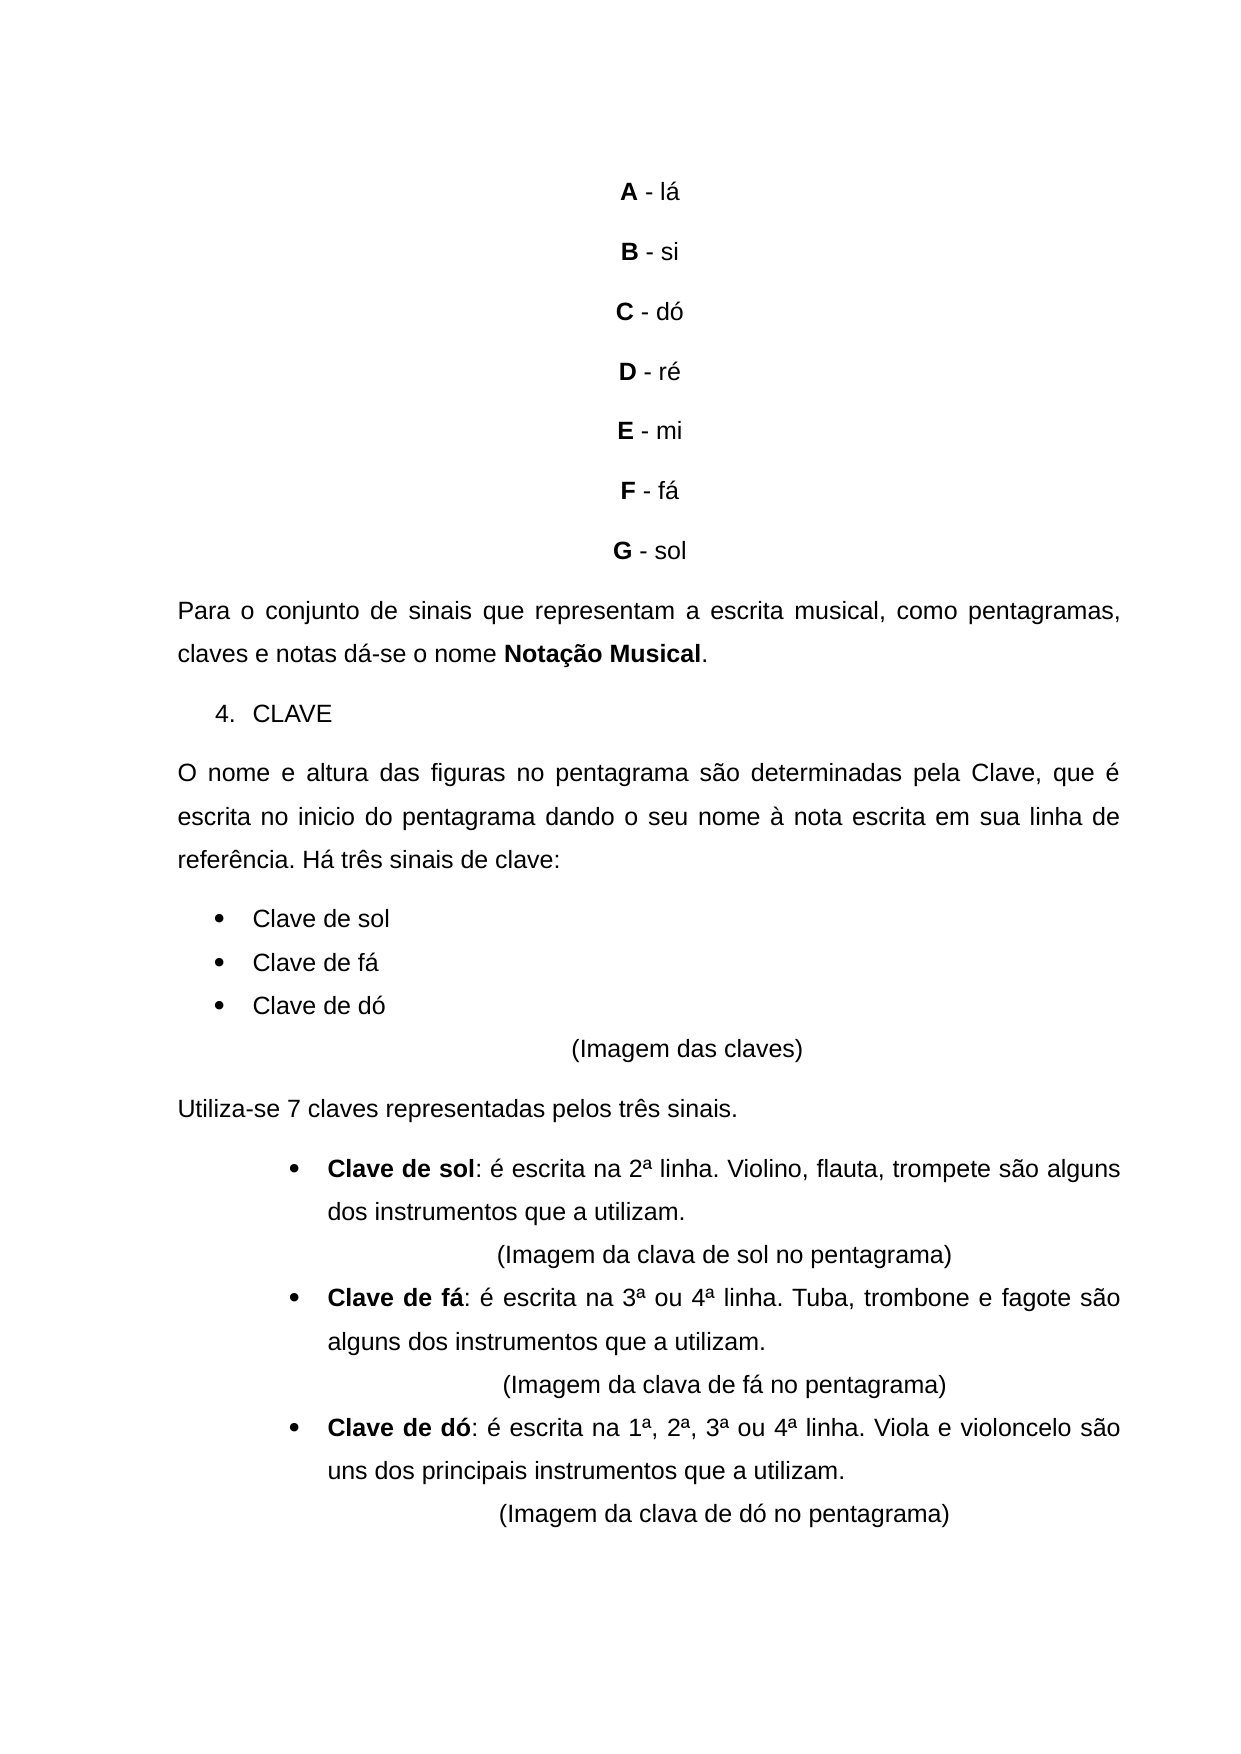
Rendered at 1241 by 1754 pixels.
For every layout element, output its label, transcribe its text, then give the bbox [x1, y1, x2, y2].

list Clave de fá [215, 948, 1122, 977]
list Clave de sol: é escrita na 2ª linha. Violino, flauta, trompete são alguns dos instrumentos que a utilizam. [290, 1154, 1122, 1226]
list (Imagem da clava de dó no pentagrama) [327, 1499, 1122, 1528]
text D - ré [177, 357, 1122, 385]
text E - mi [177, 416, 1122, 445]
list (Imagem das claves) [252, 1034, 1122, 1063]
text Para o conjunto de sinais que representam a escrita musical, como pentagramas, claves e notas dá-se o nome Notação Musical. [177, 596, 1122, 668]
text Utiliza-se 7 claves representadas pelos três sinais. [177, 1094, 1122, 1123]
text B - si [177, 237, 1122, 266]
text A - lá [177, 177, 1122, 206]
list Clave de sol [215, 904, 1122, 933]
list (Imagem da clava de fá no pentagrama) [327, 1369, 1122, 1398]
text C - dó [177, 297, 1122, 326]
list Clave de dó [215, 991, 1122, 1020]
list Clave de dó: é escrita na 1ª, 2ª, 3ª ou 4ª linha. Viola e violoncelo são uns dos principais instrumentos que a utilizam. [290, 1413, 1122, 1485]
text F - fá [177, 476, 1122, 505]
list Clave de fá: é escrita na 3ª ou 4ª linha. Tuba, trombone e fagote são alguns dos instrumentos que a utilizam. [290, 1283, 1122, 1355]
text G - sol [177, 536, 1122, 565]
subtitle CLAVE [215, 699, 1122, 727]
text O nome e altura das figuras no pentagrama são determinadas pela Clave, que é escrita no inicio do pentagrama dando o seu nome à nota escrita em sua linha de referência. Há três sinais de clave: [177, 758, 1122, 873]
list (Imagem da clava de sol no pentagrama) [327, 1240, 1122, 1269]
